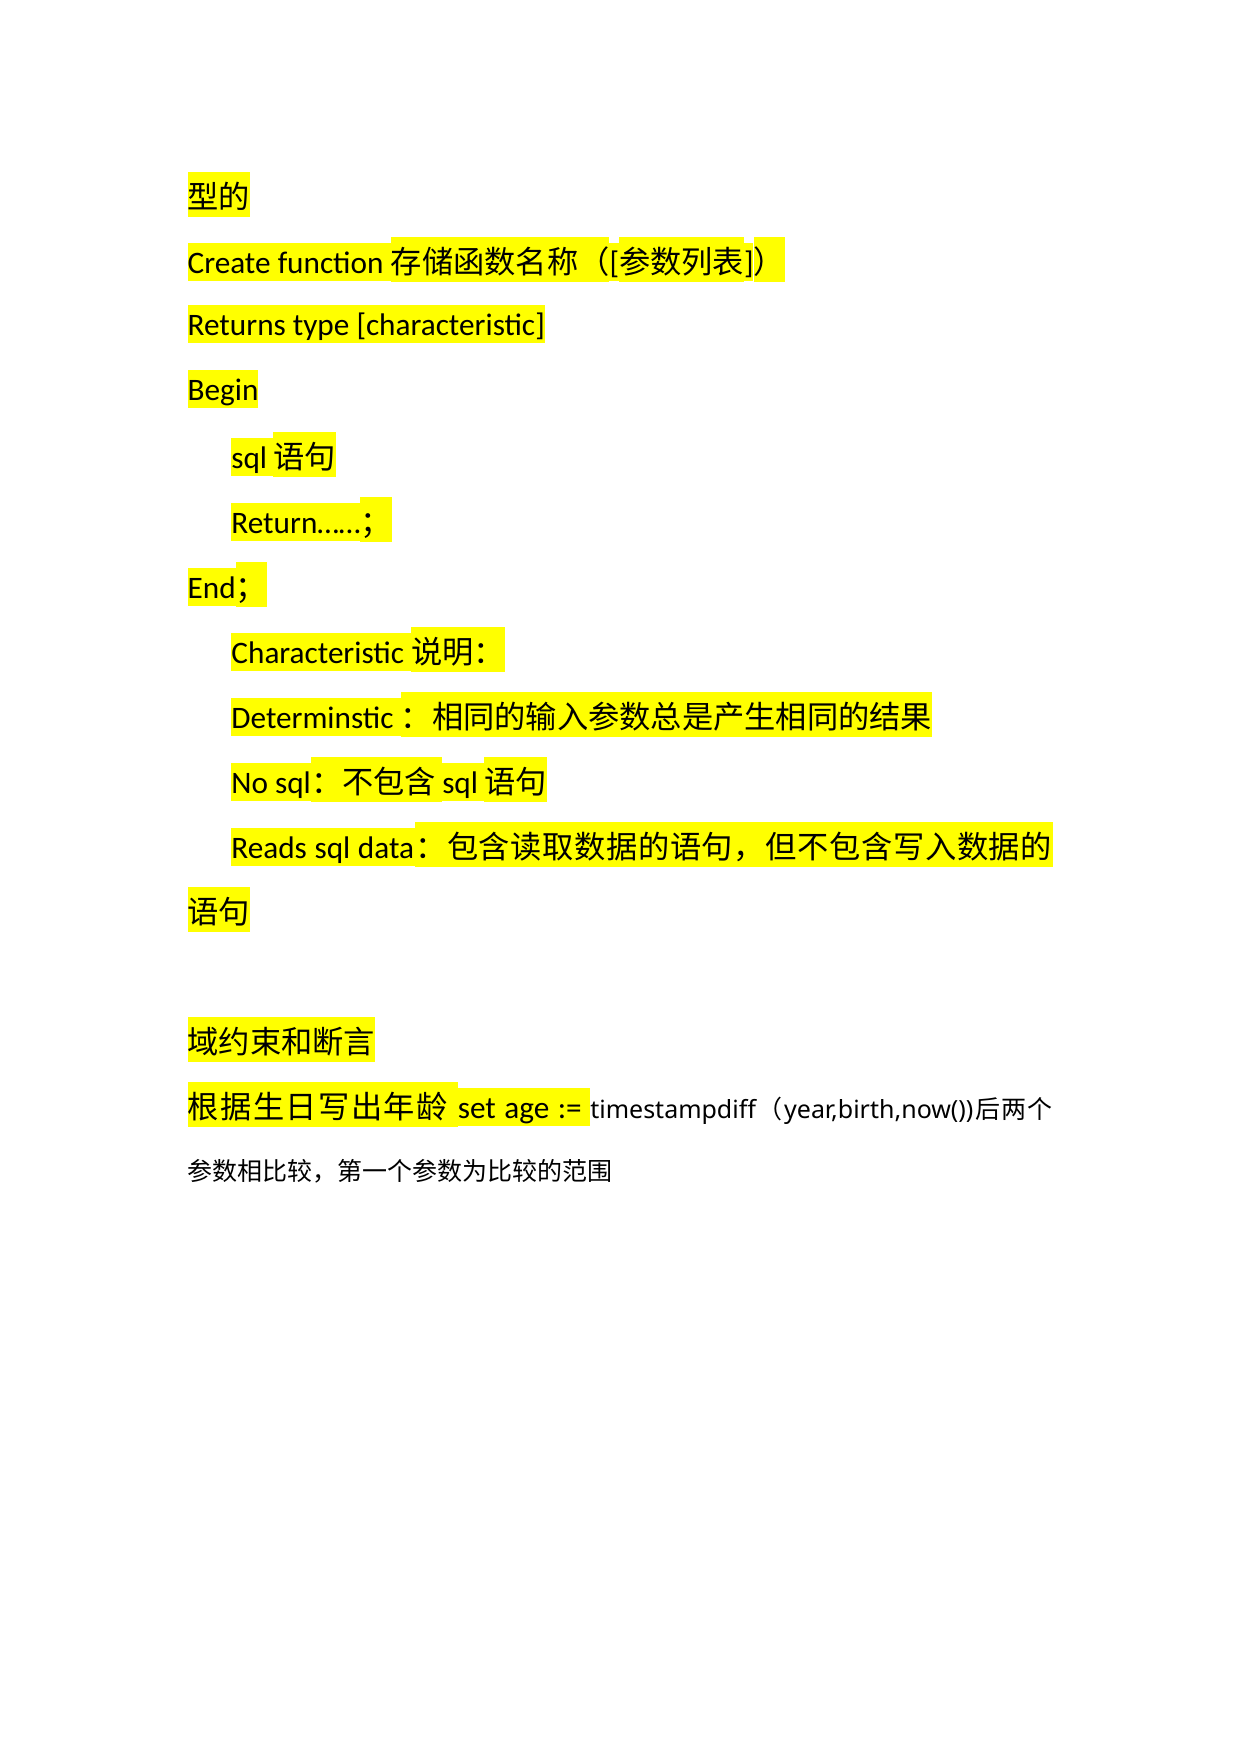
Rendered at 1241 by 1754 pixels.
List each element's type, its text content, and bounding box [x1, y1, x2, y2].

text Determinstic ：相同的输入参数总是产生相同的结果 [187, 682, 1053, 747]
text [187, 162, 1053, 227]
text sql语句 [187, 422, 1053, 487]
text Create function 存储函数名称（[参数列表]） [187, 227, 1053, 292]
text Characteristic 说明： [187, 617, 1053, 682]
text Begin [187, 357, 1053, 422]
text End； [187, 552, 1053, 617]
text Return……； [187, 487, 1053, 552]
text 根据生日写出年龄 set age := timestampdiff（year,birth,now())后两个参数相比较，第一个参数为比较的范围 [187, 1072, 1053, 1202]
text Reads sql data：包含读取数据的语句，但不包含写入数据的语句 [187, 812, 1053, 942]
text Returns type [characteristic] [187, 292, 1053, 357]
text No sql：不包含sql语句 [187, 747, 1053, 812]
text 域约束和断言 [187, 1007, 1053, 1072]
